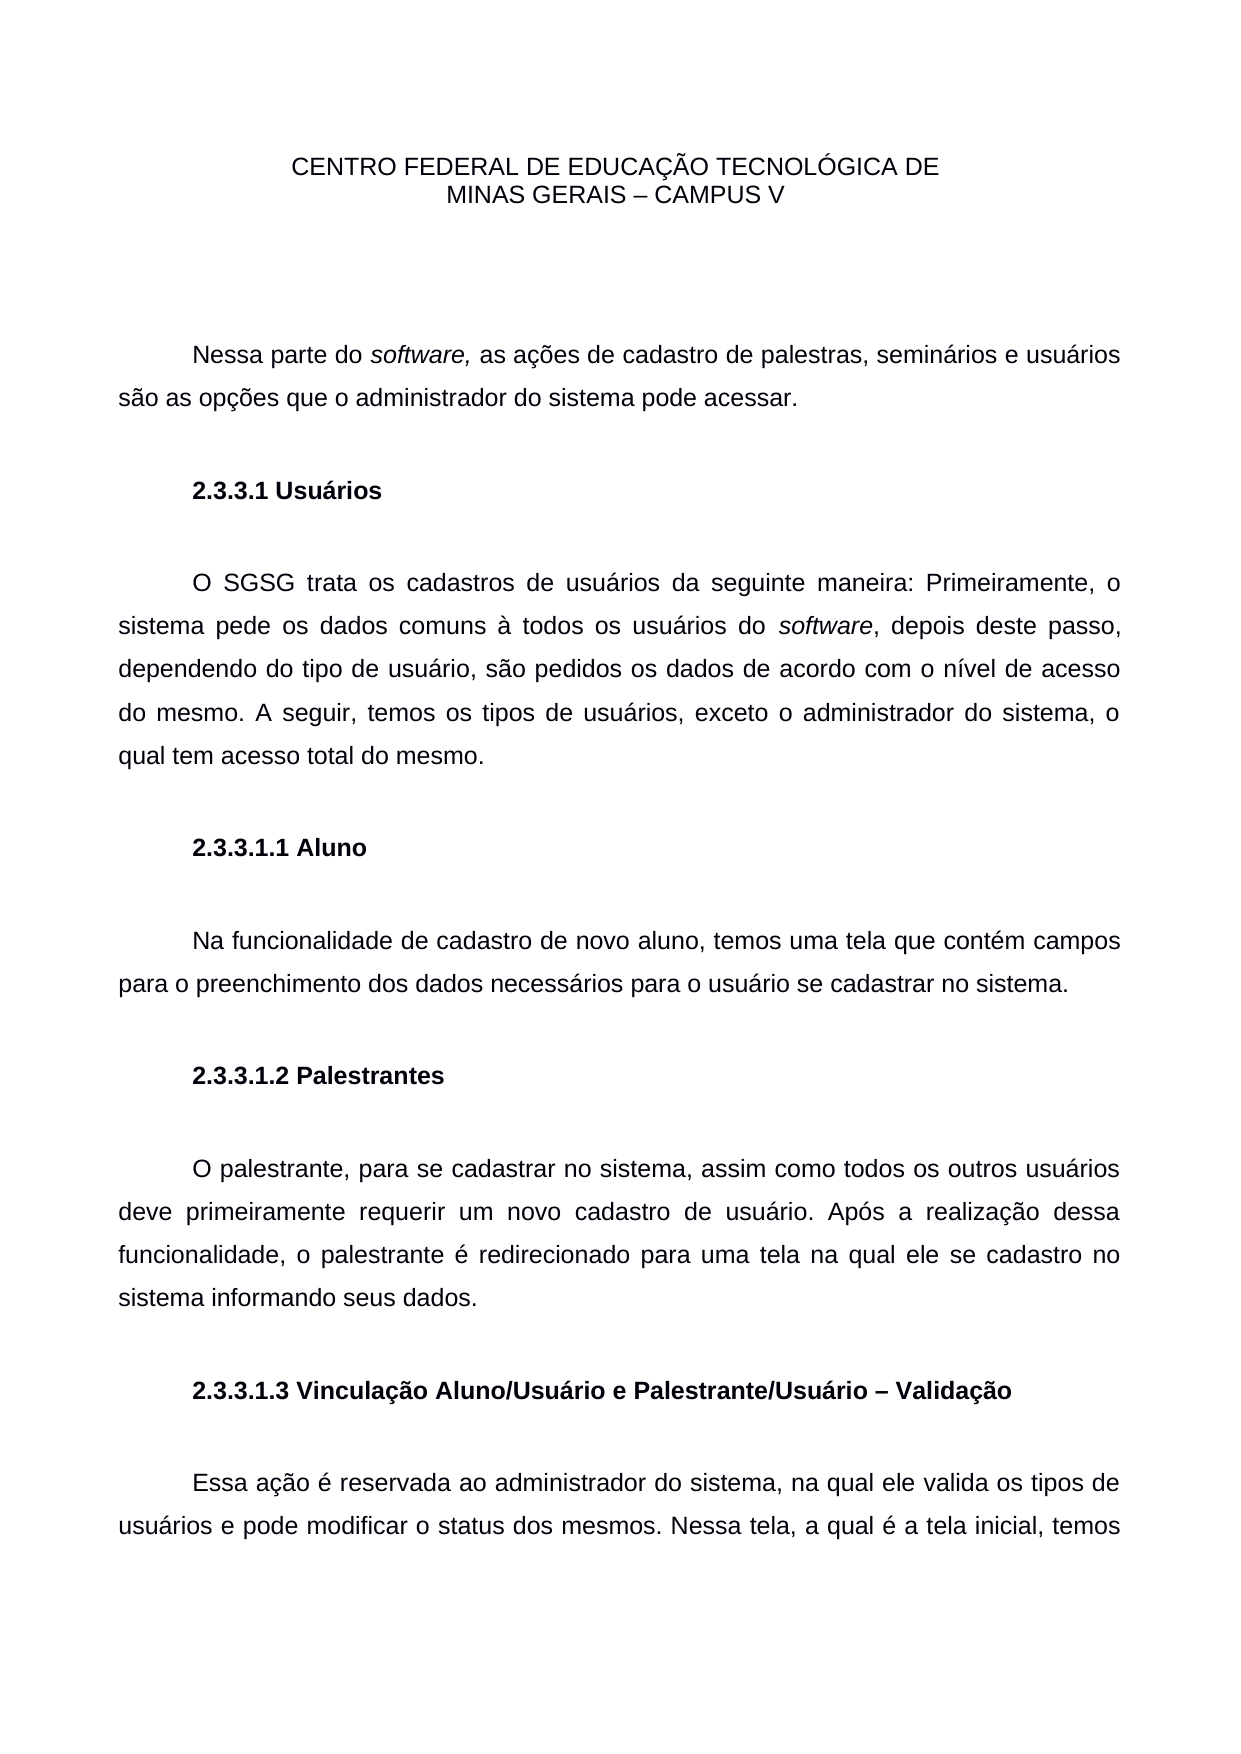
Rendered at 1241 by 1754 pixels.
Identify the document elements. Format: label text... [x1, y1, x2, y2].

text 2.3.3.1.2 Palestrantes [118, 1061, 1122, 1090]
text 2.3.3.1.3 Vinculação Aluno/Usuário e Palestrante/Usuário – Validação [118, 1376, 1122, 1404]
text Na funcionalidade de cadastro de novo aluno, temos uma tela que contém campos para o preenchimento dos dados necessários para o usuário se cadastrar no sistema. [118, 926, 1122, 997]
text O SGSG trata os cadastros de usuários da seguinte maneira: Primeiramente, o sistema pede os dados comuns à todos os usuários do software, depois deste passo, dependendo do tipo de usuário, são pedidos os dados de acordo com o nível de acesso do mesmo. A seguir, temos os tipos de usuários, exceto o administrador do sistema, o qual tem acesso total do mesmo. [118, 568, 1122, 769]
text O palestrante, para se cadastrar no sistema, assim como todos os outros usuários deve primeiramente requerir um novo cadastro de usuário. Após a realização dessa funcionalidade, o palestrante é redirecionado para uma tela na qual ele se cadastro no sistema informando seus dados. [118, 1154, 1122, 1312]
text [118, 1468, 1122, 1540]
text Nessa parte do software, as ações de cadastro de palestras, seminários e usuários são as opções que o administrador do sistema pode acessar. [118, 340, 1122, 412]
text 2.3.3.1 Usuários [118, 476, 1122, 504]
text 2.3.3.1.1 Aluno [118, 833, 1122, 862]
